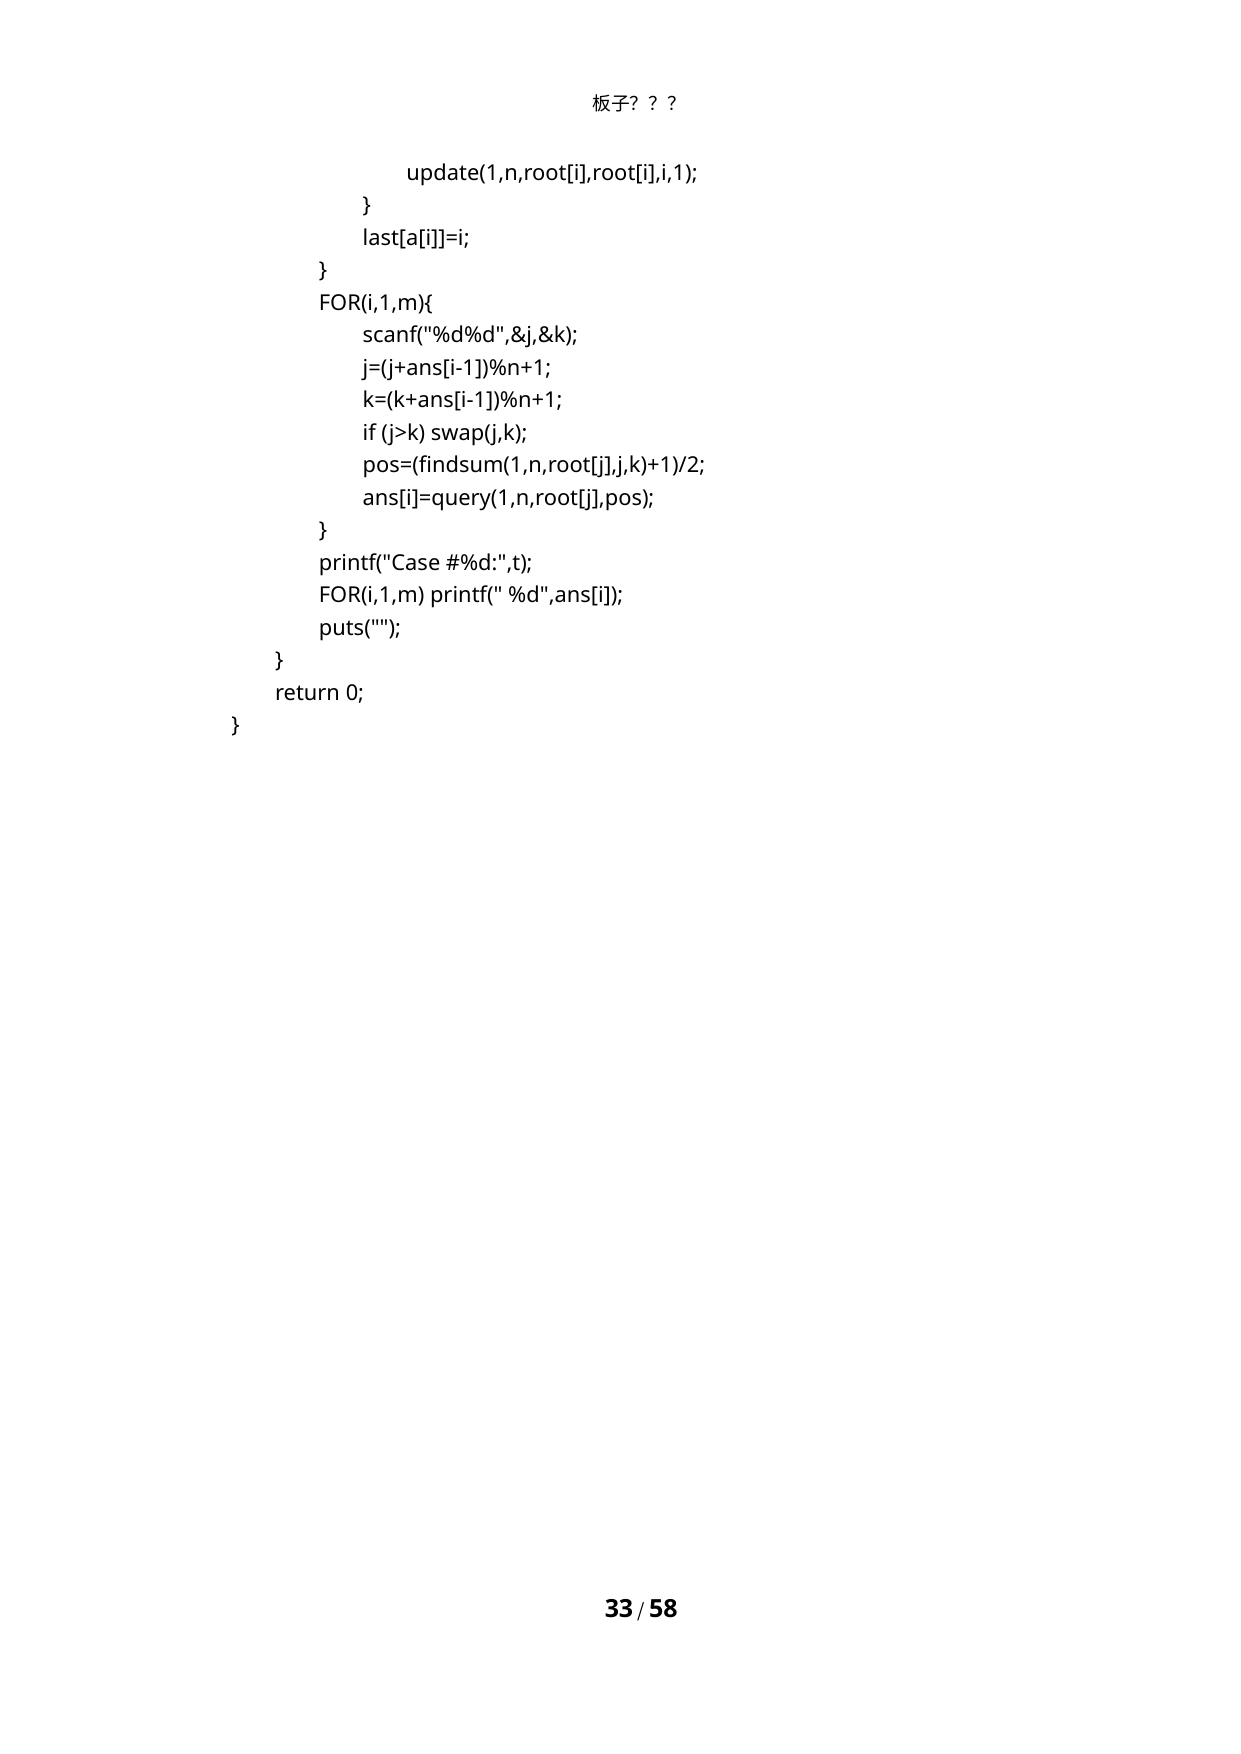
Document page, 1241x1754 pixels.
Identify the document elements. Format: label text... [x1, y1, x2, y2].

text ans[i]=query(1,n,root[j],pos); [187, 481, 1053, 513]
text k=(k+ans[i-1])%n+1; [187, 383, 1053, 416]
text } [187, 708, 1053, 741]
text } [187, 253, 1053, 286]
text } [187, 513, 1053, 546]
text FOR(i,1,m){ [187, 286, 1053, 318]
text puts(""); [187, 611, 1053, 643]
text pos=(findsum(1,n,root[j],j,k)+1)/2; [187, 448, 1053, 481]
text j=(j+ans[i-1])%n+1; [187, 351, 1053, 383]
text scanf("%d%d",&j,&k); [187, 318, 1053, 351]
text last[a[i]]=i; [187, 221, 1053, 253]
text printf("Case #%d:",t); [187, 546, 1053, 578]
text return 0; [187, 676, 1053, 708]
text if (j>k) swap(j,k); [187, 416, 1053, 448]
text update(1,n,root[i],root[i],i,1); [187, 156, 1053, 188]
text FOR(i,1,m) printf(" %d",ans[i]); [187, 578, 1053, 611]
text } [187, 643, 1053, 676]
text } [187, 188, 1053, 221]
